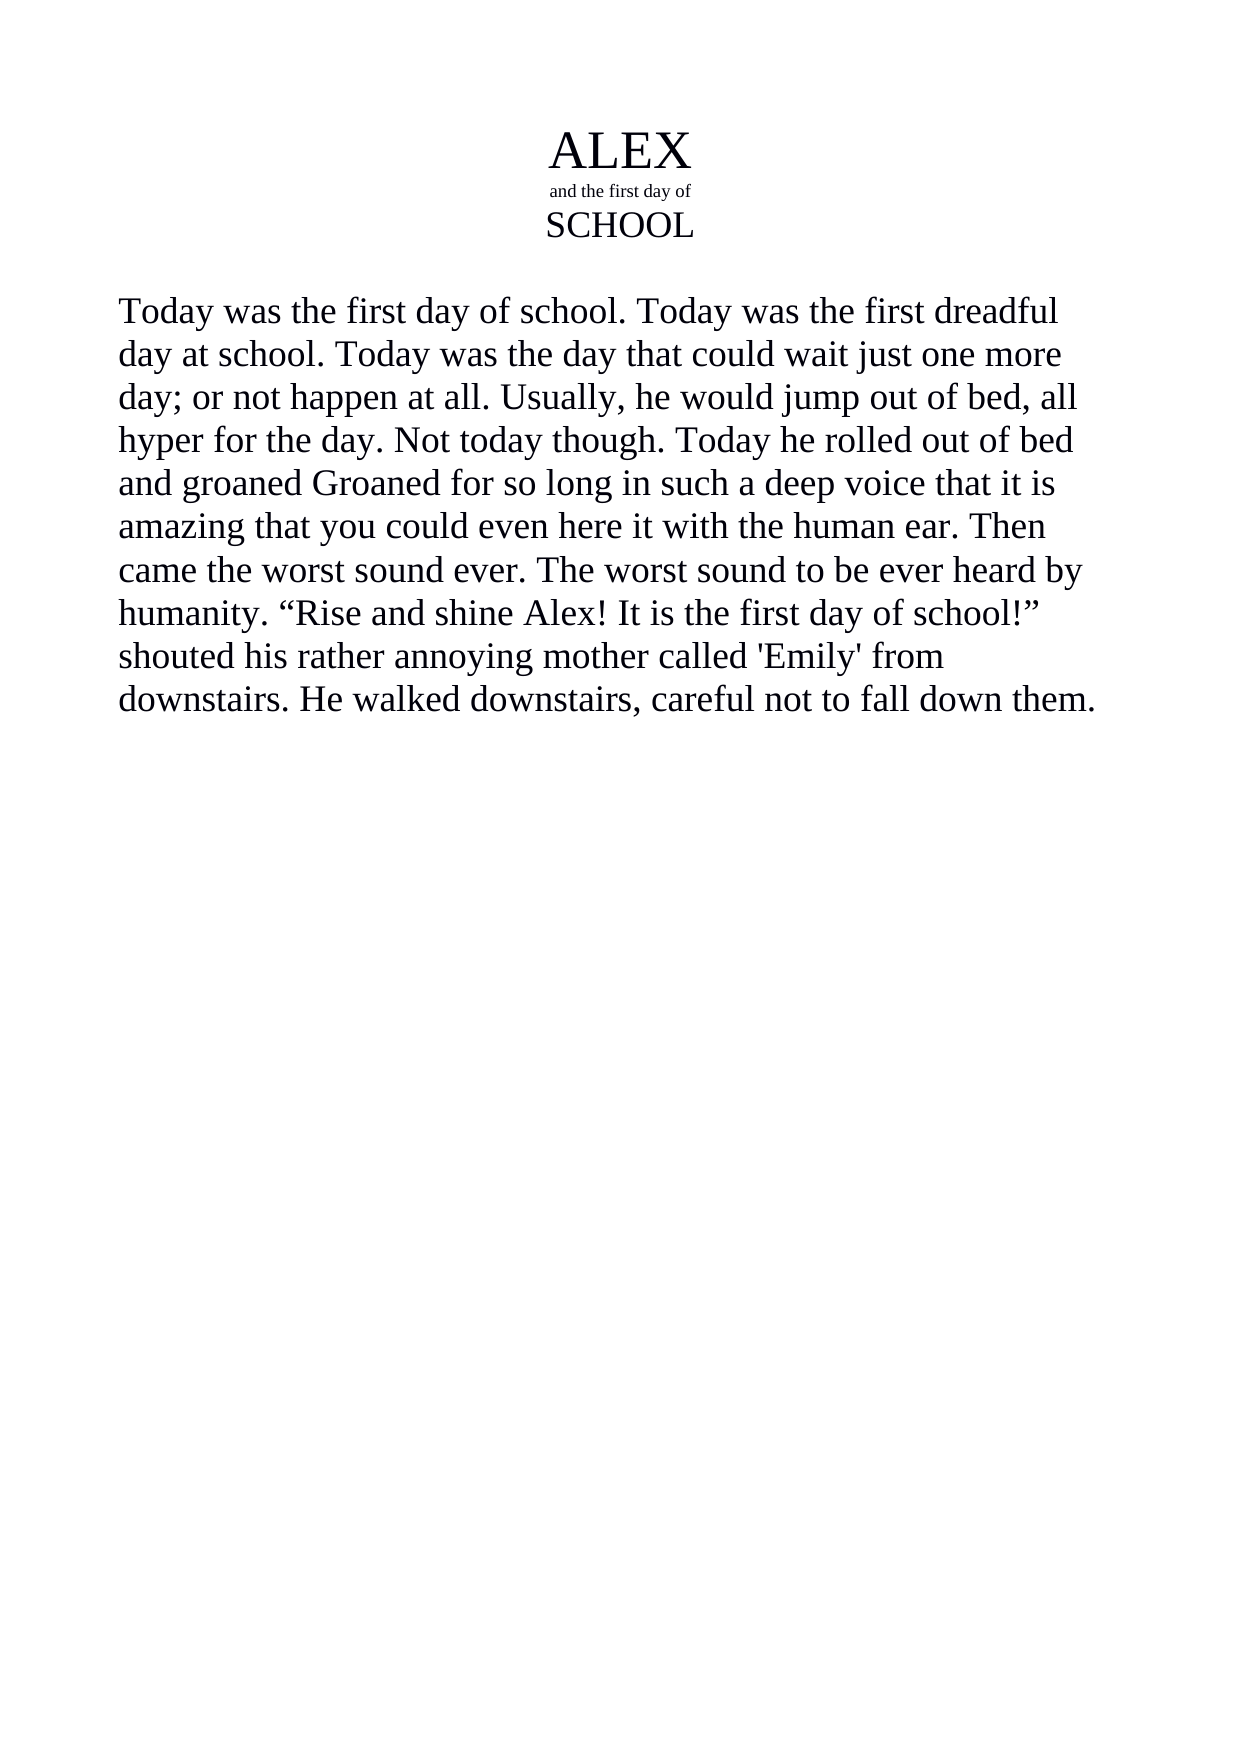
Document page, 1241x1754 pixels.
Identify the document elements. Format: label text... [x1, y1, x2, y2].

text ALEX [118, 118, 1122, 180]
text Today was the first day of school. Today was the first dreadful day at school. Today was the day that could wait just one more day; or not happen at all. Usually, he would jump out of bed, all hyper for the day. Not today though. Today he rolled out of bed and groaned Groaned for so long in such a deep voice that it is amazing that you could even here it with the human ear. Then came the worst sound ever. The worst sound to be ever heard by humanity. “Rise and shine Alex! It is the first day of school!” shouted his rather annoying mother called 'Emily' from downstairs. He walked downstairs, careful not to fall down them. [118, 288, 1122, 719]
text SCHOOL [118, 202, 1122, 245]
text and the first day of [118, 180, 1122, 202]
